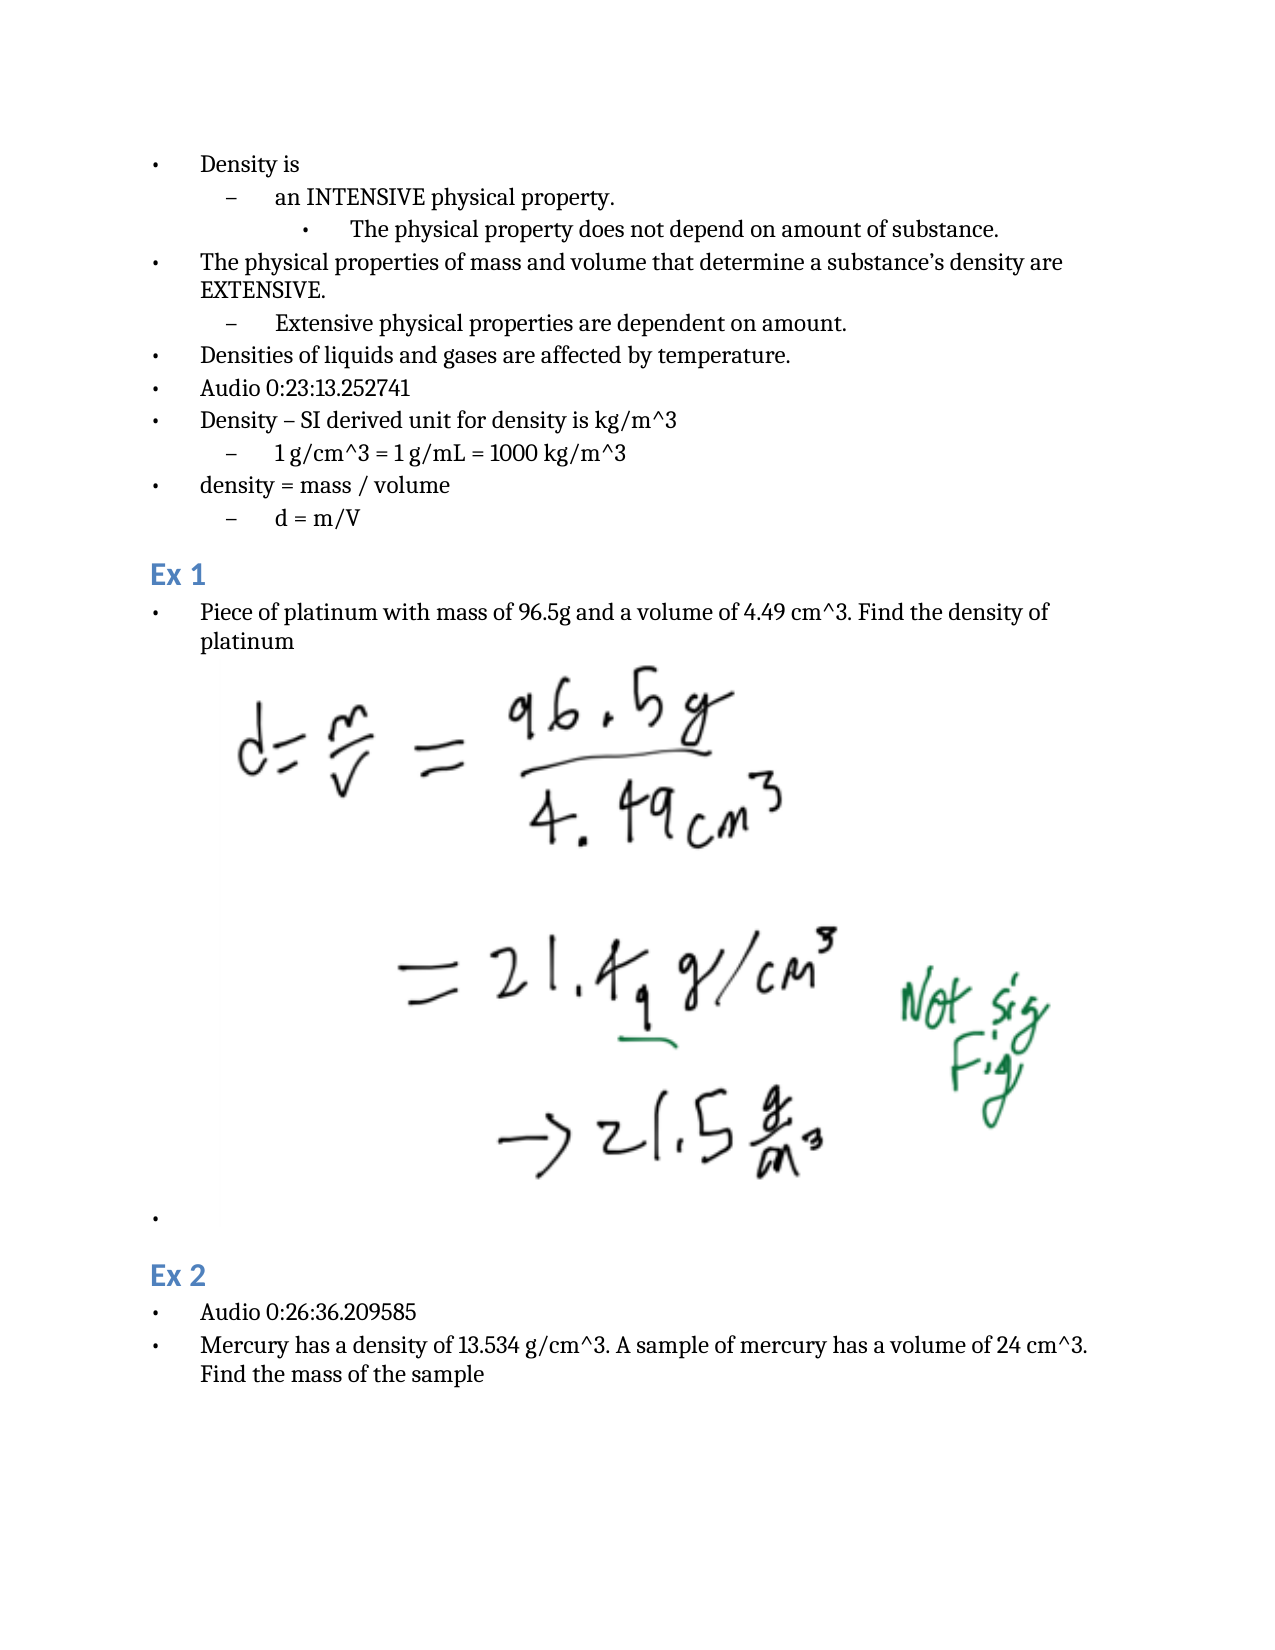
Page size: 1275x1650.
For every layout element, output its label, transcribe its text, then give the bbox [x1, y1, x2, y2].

list Density – SI derived unit for density is kg/m^3 [150, 406, 1125, 435]
list density = mass / volume [150, 471, 1125, 500]
list Densities of liquids and gases are affected by temperature. [150, 341, 1125, 370]
list Extensive physical properties are dependent on amount. [225, 309, 1125, 337]
list The physical properties of mass and volume that determine a substance’s density are EXTENSIVE. [150, 247, 1125, 305]
list 1 g/cm^3 = 1 g/mL = 1000 kg/m^3 [225, 439, 1125, 467]
subtitle Ex 1 [150, 553, 1125, 594]
list Audio 0:23:13.252741 [150, 374, 1125, 402]
subtitle Ex 2 [150, 1254, 1125, 1294]
list Piece of platinum with mass of 96.5g and a volume of 4.49 cm^3. Find the density of platinum [150, 598, 1125, 655]
list Audio 0:26:36.209585 [150, 1298, 1125, 1327]
list an INTENSIVE physical property. [225, 182, 1125, 211]
picture [218, 659, 1094, 1227]
list Density is [150, 150, 1125, 179]
list The physical property does not depend on amount of substance. [300, 215, 1125, 244]
list Mercury has a density of 13.534 g/cm^3. A sample of mercury has a volume of 24 cm^3. Find the mass of the sample [150, 1331, 1125, 1388]
list d = m/V [225, 504, 1125, 532]
